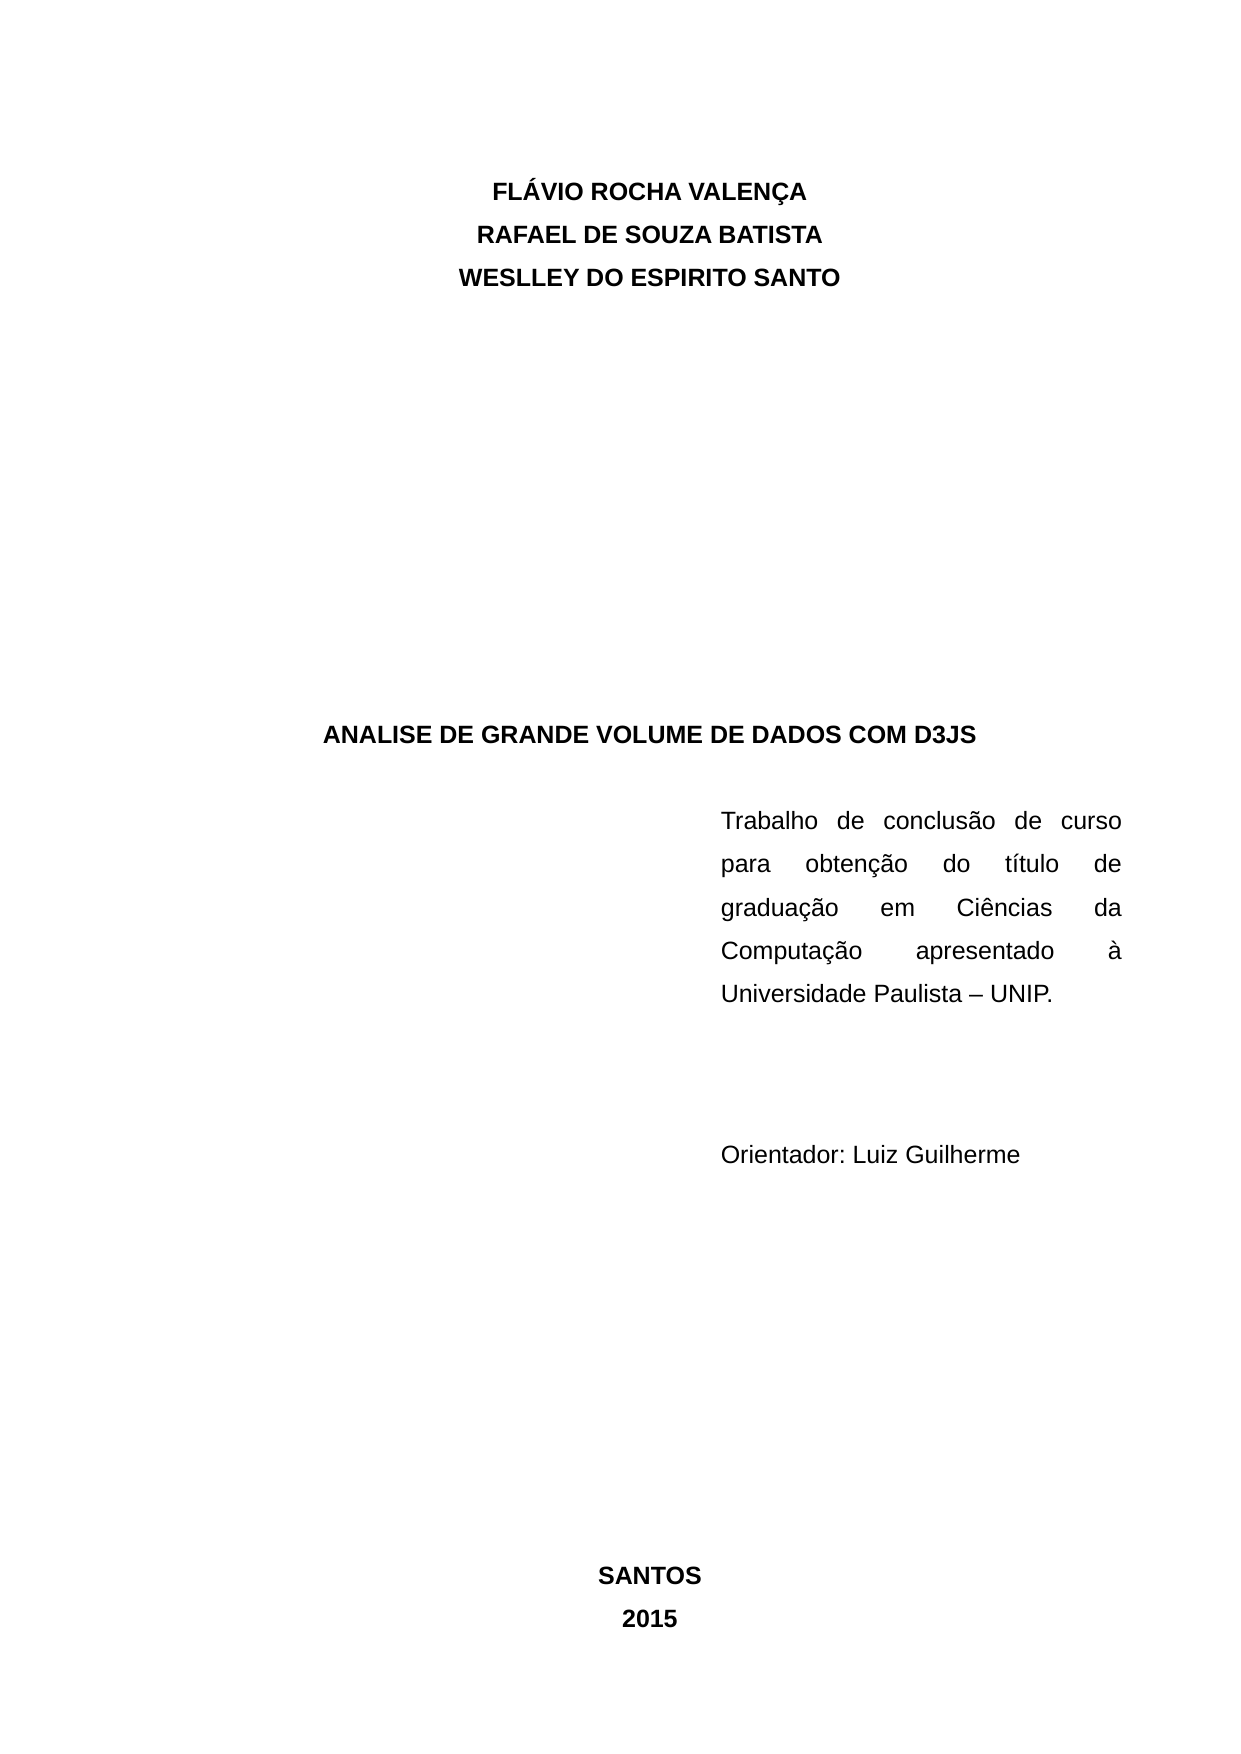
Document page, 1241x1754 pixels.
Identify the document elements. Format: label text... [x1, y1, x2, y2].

text Analise de grande volume de dados com D3js [177, 720, 1122, 749]
text FLÁVIO ROCHA VALENÇA [177, 177, 1122, 206]
text SANTOS [177, 1561, 1122, 1590]
text WESLLEY DO ESPIRITO SANTO [177, 263, 1122, 292]
text Orientador: Luiz Guilherme [721, 1140, 1122, 1169]
text 2015 [177, 1604, 1122, 1633]
text RAFAEL DE SOUZA BATISTA [177, 220, 1122, 249]
text Trabalho de conclusão de curso para obtenção do título de graduação em Ciências da Computação apresentado à Universidade Paulista – UNIP. [721, 806, 1122, 1007]
